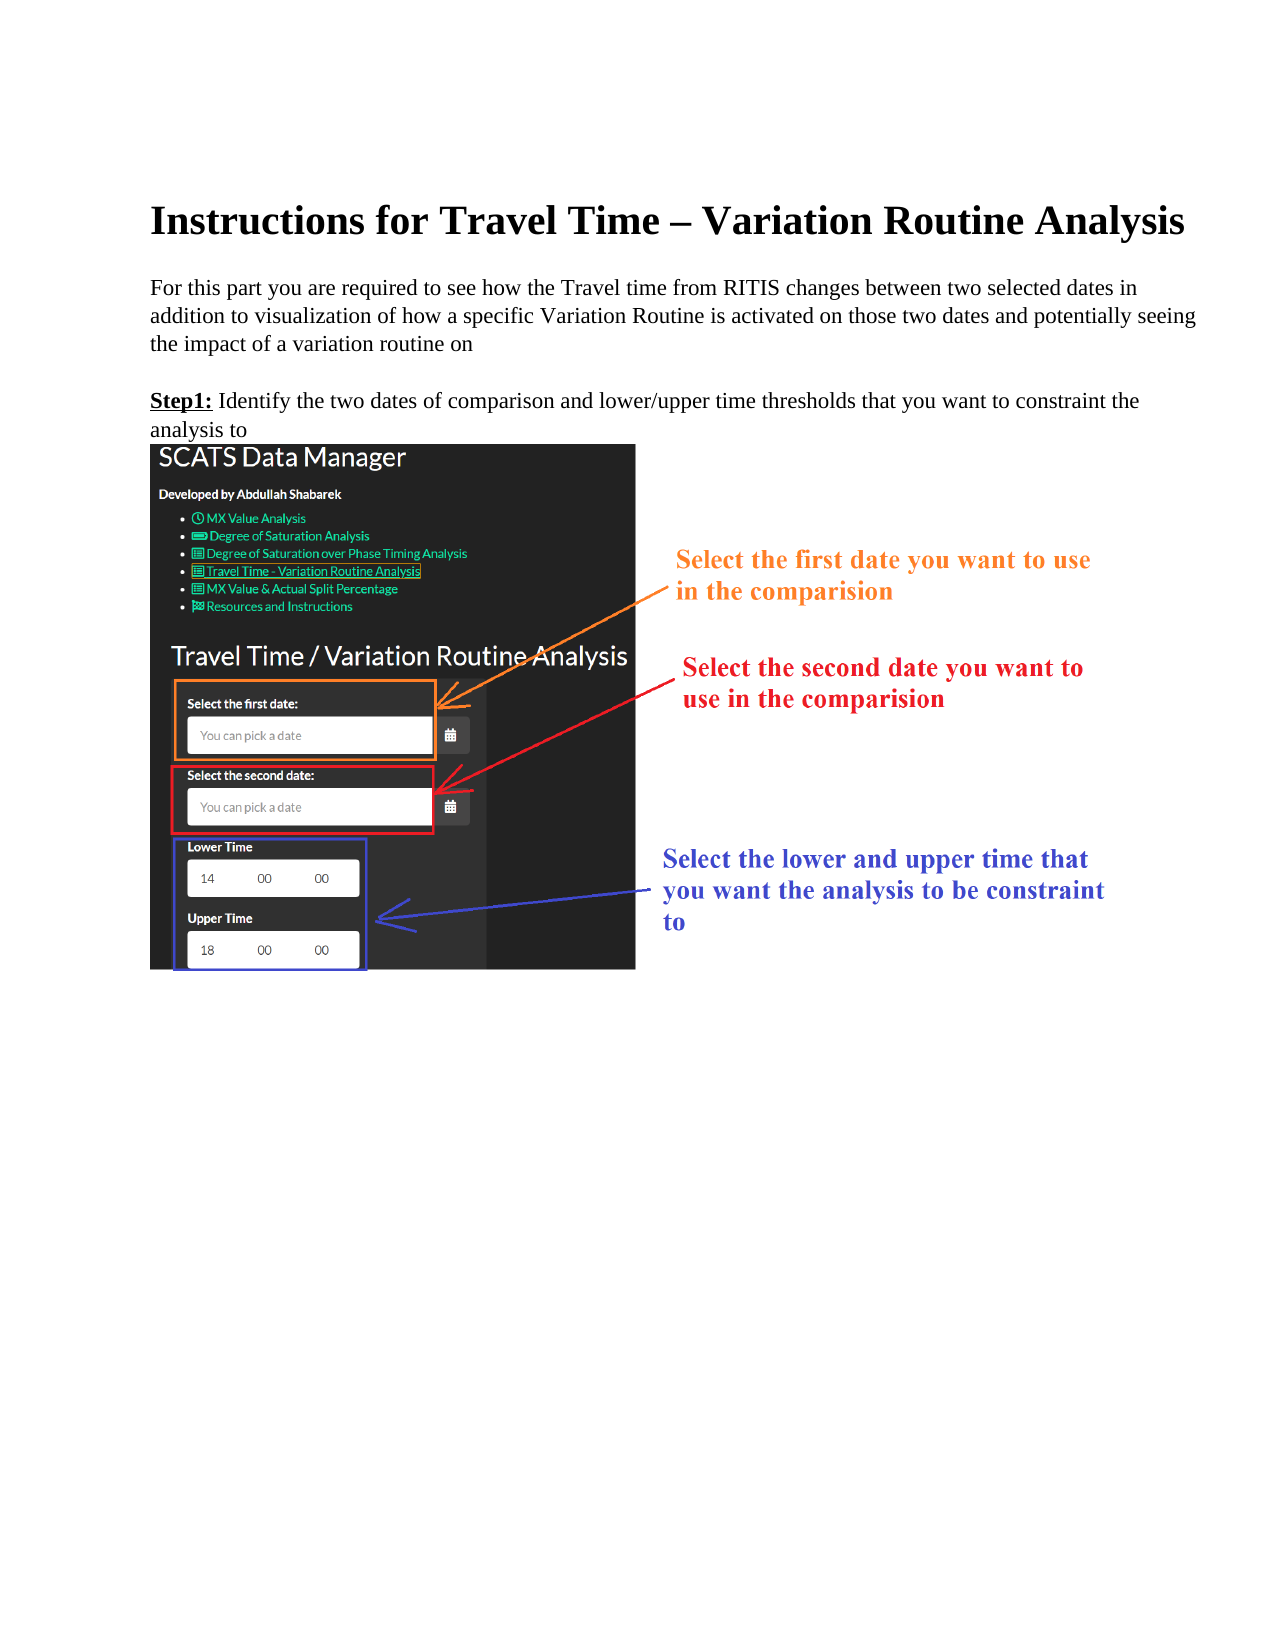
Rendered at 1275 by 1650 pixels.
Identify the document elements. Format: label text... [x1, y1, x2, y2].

picture [150, 444, 1124, 971]
